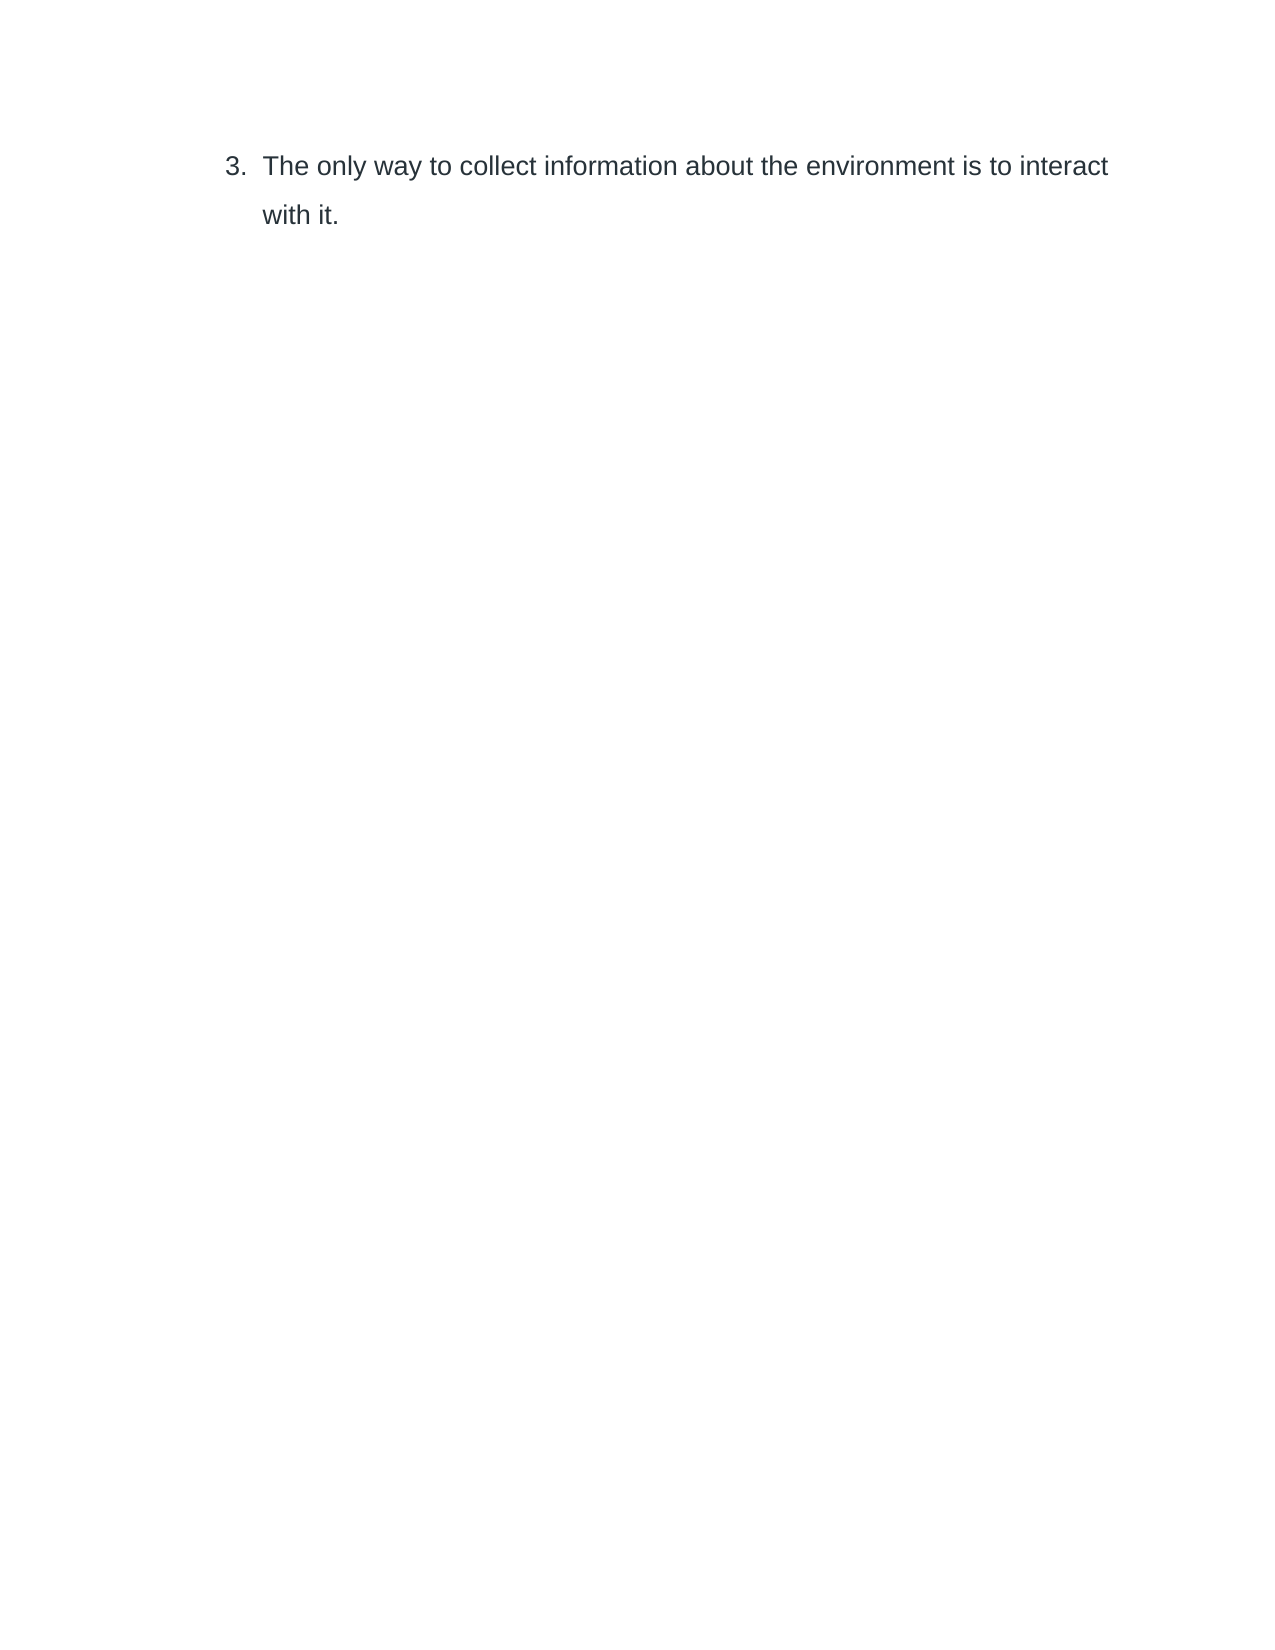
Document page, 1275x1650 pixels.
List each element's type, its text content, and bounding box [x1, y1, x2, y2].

list The only way to collect information about the environment is to interact with it. [225, 150, 1125, 275]
